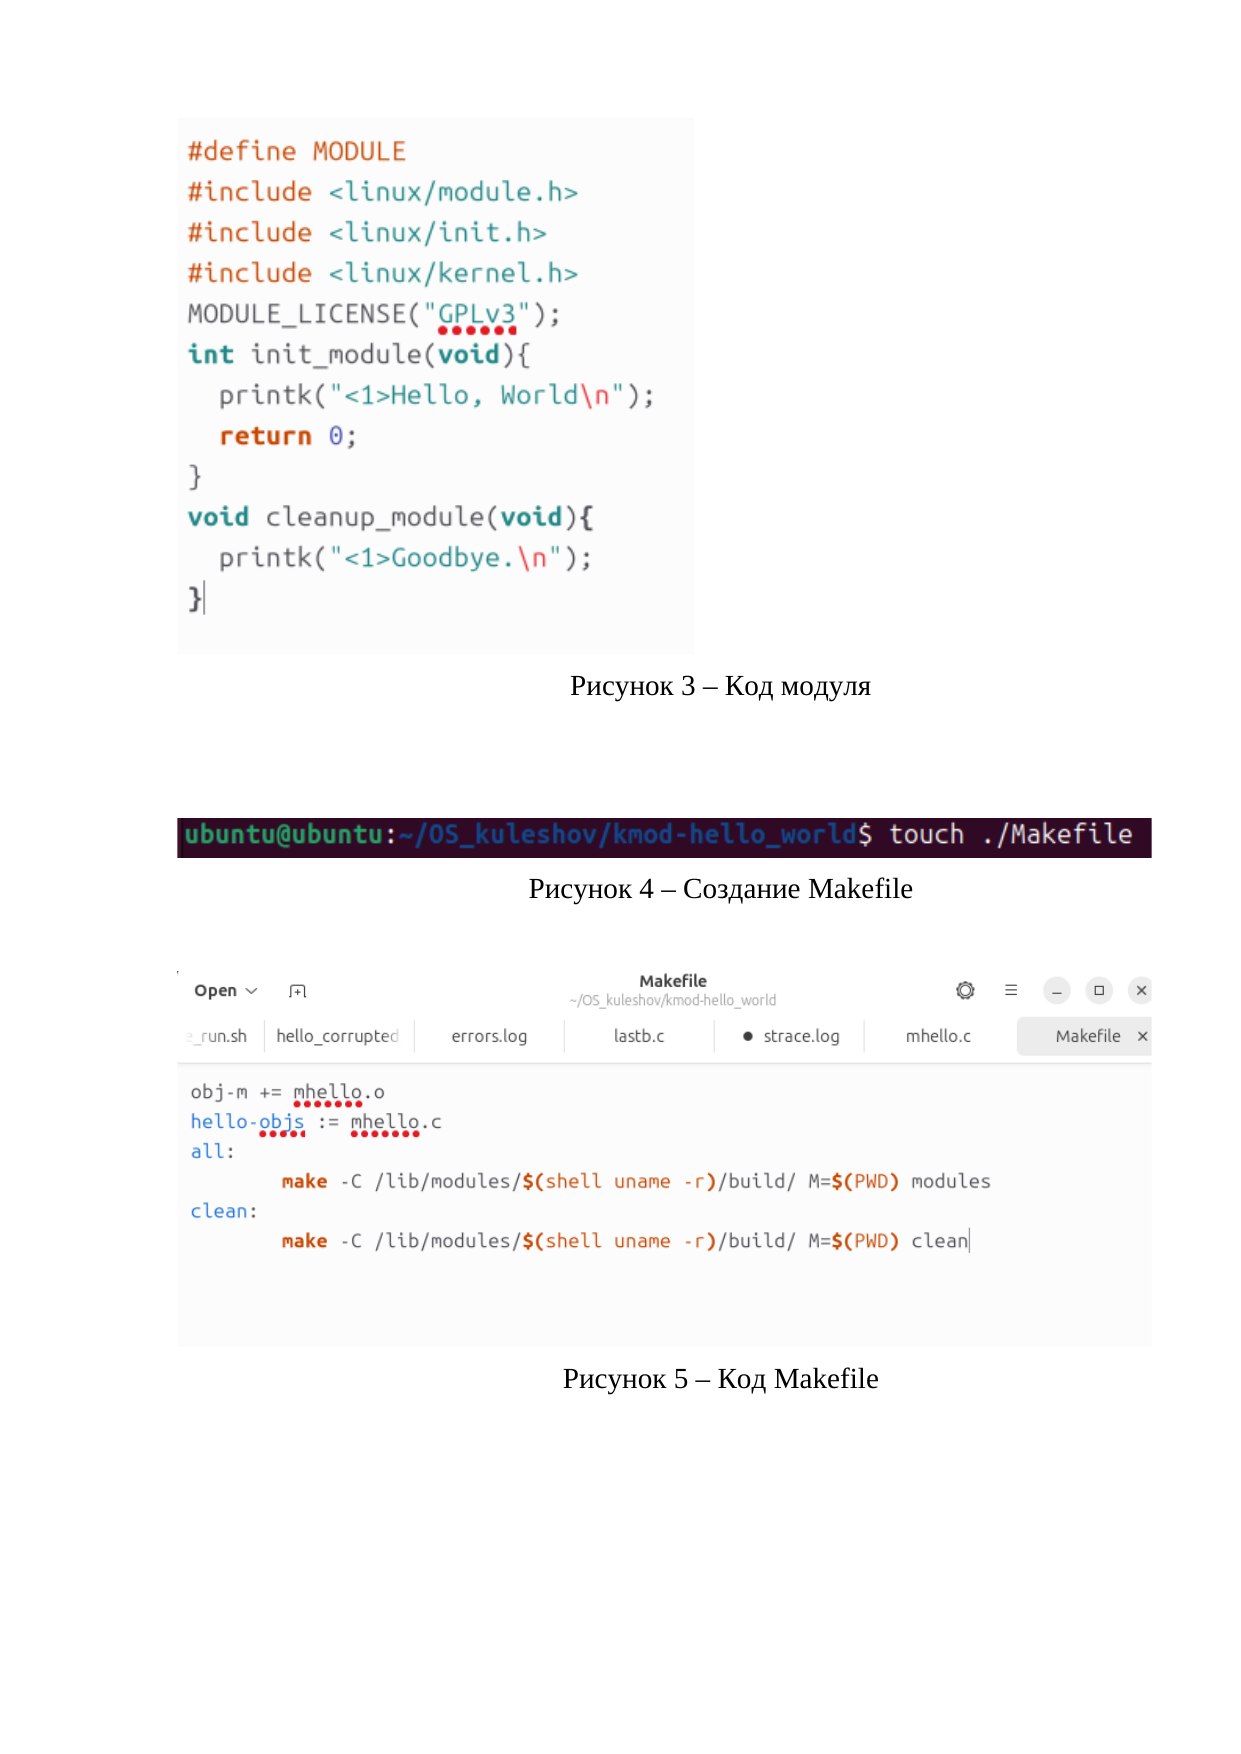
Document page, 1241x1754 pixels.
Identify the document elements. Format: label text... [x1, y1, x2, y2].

list Рисунок 5 – Код Makefile [290, 1361, 1152, 1394]
list Рисунок 4 – Создание Makefile [290, 871, 1152, 905]
picture [177, 971, 1152, 1347]
list Рисунок 3 – Код модуля [290, 668, 1152, 702]
picture [177, 818, 1152, 858]
picture [177, 118, 695, 654]
